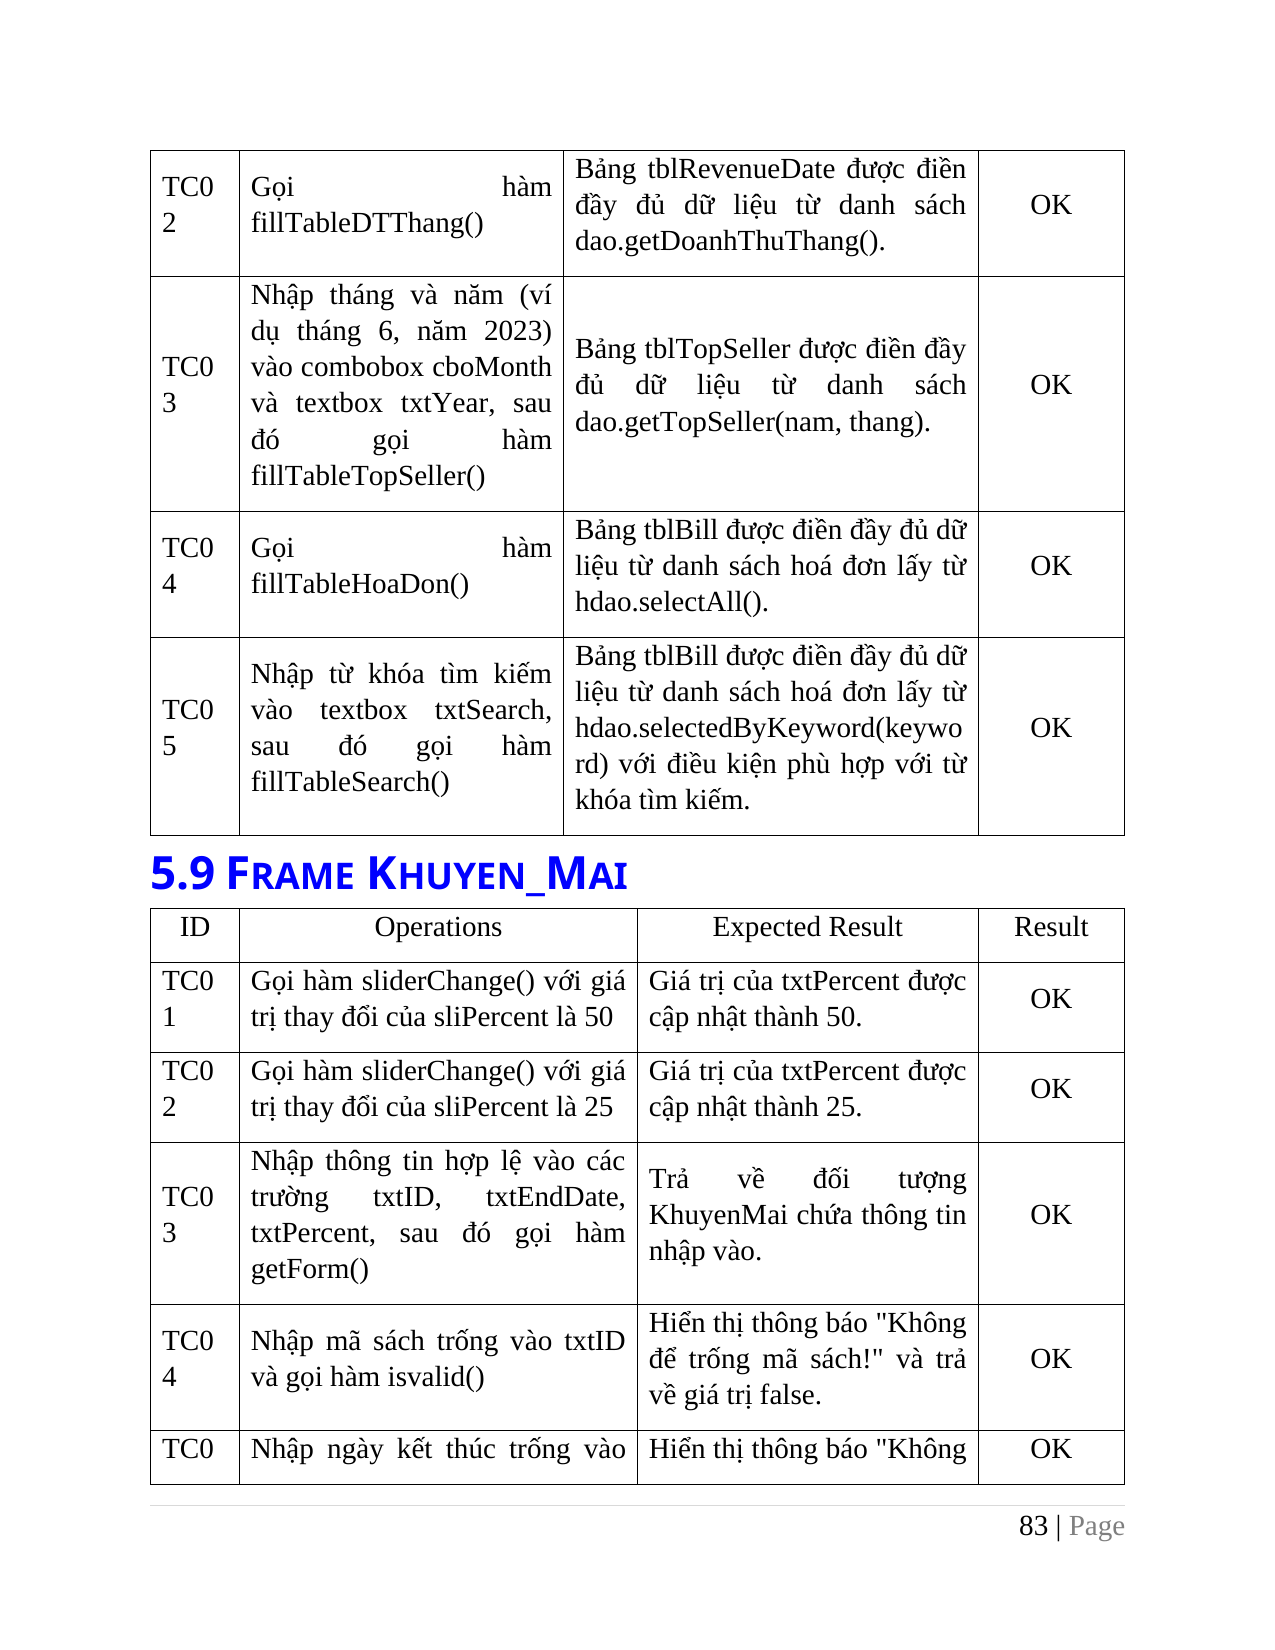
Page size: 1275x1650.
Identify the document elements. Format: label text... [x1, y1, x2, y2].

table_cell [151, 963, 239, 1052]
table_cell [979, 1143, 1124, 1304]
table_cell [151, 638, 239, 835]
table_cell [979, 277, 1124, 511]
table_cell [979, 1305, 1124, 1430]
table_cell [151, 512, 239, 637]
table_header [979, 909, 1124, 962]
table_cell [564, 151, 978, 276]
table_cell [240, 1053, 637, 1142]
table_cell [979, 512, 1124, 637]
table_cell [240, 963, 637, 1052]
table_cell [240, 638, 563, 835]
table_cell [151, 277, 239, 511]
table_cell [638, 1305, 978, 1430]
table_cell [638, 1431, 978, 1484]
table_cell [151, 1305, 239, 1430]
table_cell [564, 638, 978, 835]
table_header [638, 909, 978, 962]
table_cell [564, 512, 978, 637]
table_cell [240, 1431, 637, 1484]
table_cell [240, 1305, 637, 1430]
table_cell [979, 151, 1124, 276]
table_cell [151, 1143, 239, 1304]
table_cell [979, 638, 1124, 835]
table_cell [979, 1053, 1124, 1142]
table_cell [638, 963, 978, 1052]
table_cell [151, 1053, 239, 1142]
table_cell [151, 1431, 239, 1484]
subtitle Frame Khuyen_Mai [150, 841, 1125, 903]
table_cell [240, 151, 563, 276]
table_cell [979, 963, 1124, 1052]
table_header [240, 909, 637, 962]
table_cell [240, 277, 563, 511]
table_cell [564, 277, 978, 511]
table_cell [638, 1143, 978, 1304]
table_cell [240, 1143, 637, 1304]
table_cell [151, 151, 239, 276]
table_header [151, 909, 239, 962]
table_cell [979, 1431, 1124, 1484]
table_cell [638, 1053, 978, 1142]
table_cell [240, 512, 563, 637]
